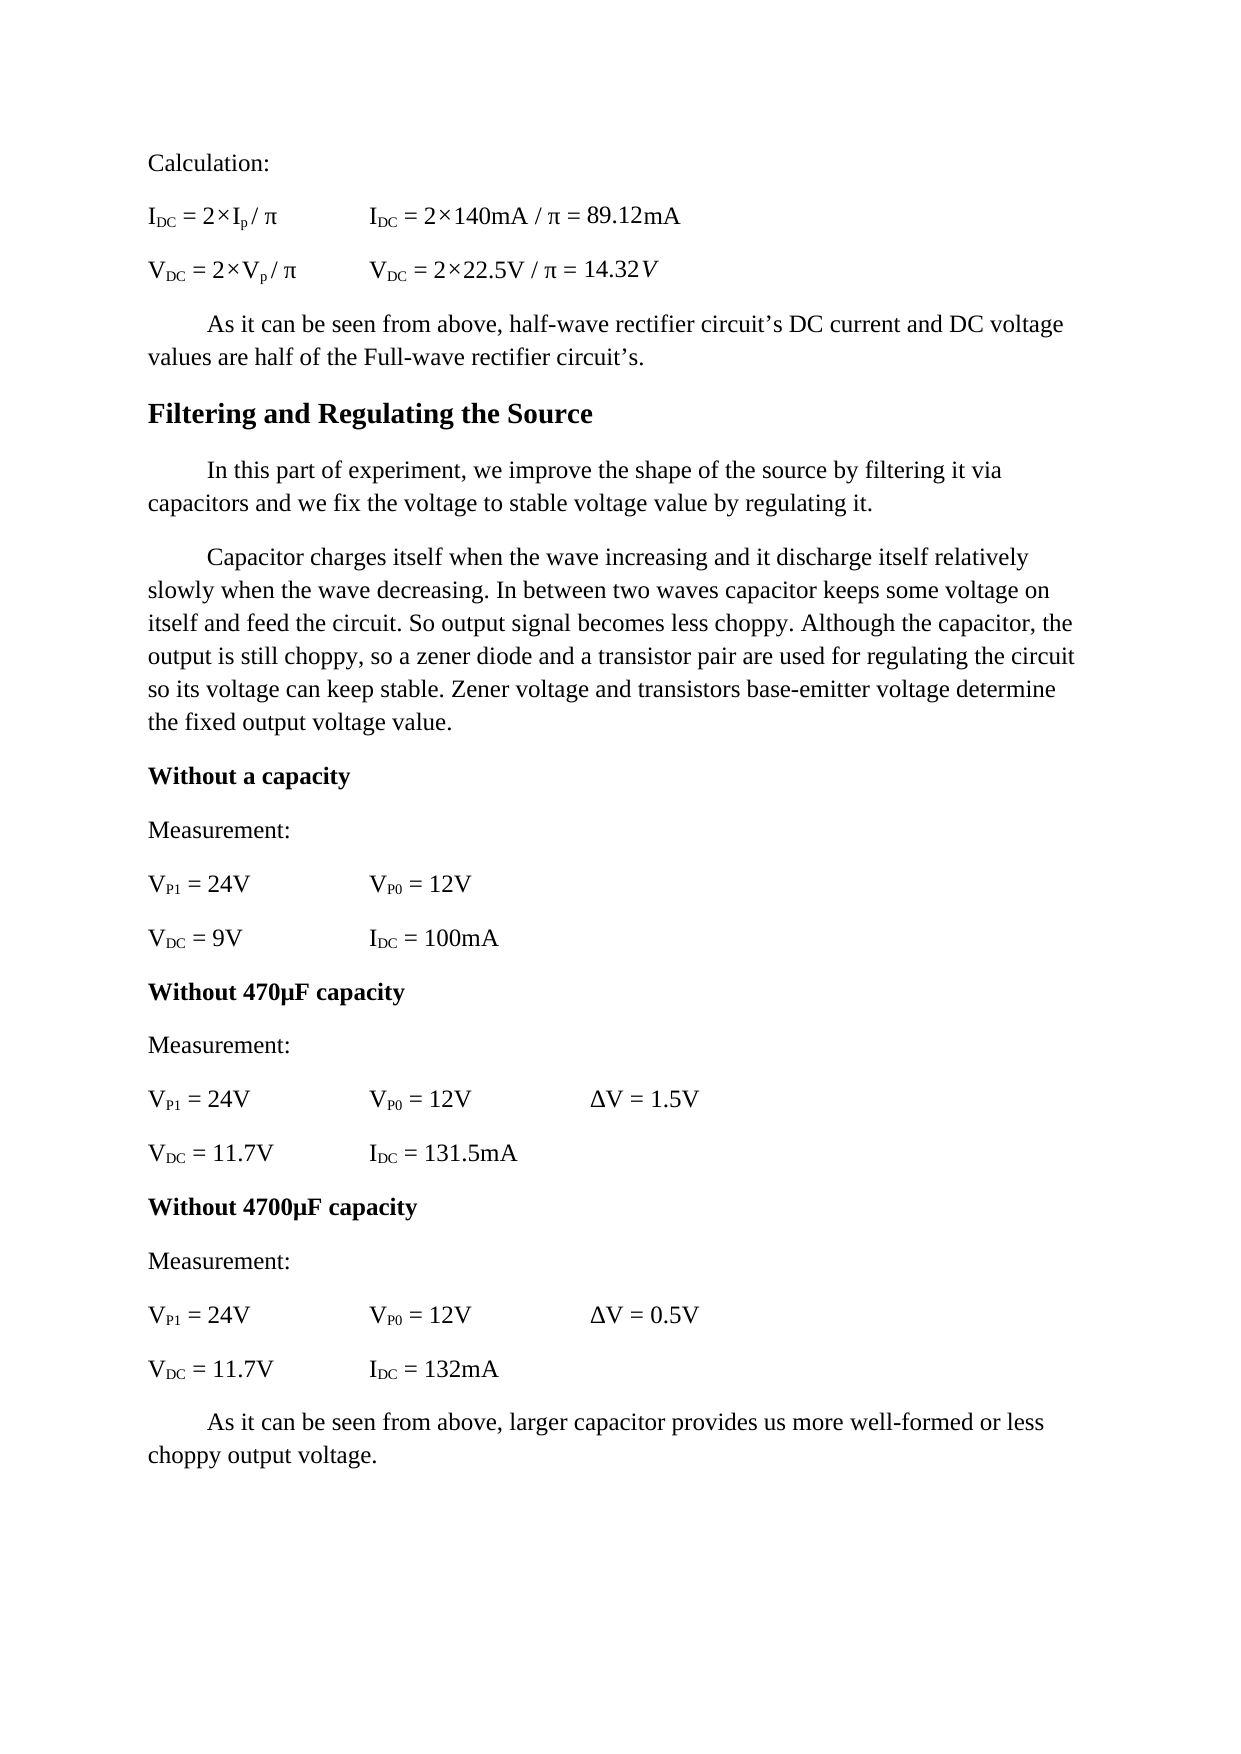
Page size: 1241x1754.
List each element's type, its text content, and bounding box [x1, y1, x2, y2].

text IDC = 2Ip / π IDC = 2140mA / π = mA [148, 201, 1093, 230]
text Capacitor charges itself when the wave increasing and it discharge itself relatively slowly when the wave decreasing. In between two waves capacitor keeps some voltage on itself and feed the circuit. So output signal becomes less choppy. Although the capacitor, the output is still choppy, so a zener diode and a transistor pair are used for regulating the circuit so its voltage can keep stable. Zener voltage and transistors base-emitter voltage determine the fixed output voltage value. [148, 542, 1093, 736]
text VP1 = 24V VP0 = 12V [148, 869, 1093, 898]
text VDC = 11.7V IDC = 132mA [148, 1354, 1093, 1382]
text VDC = 2Vp / π VDC = 222.5V / π = [148, 255, 1093, 284]
text As it can be seen from above, half-wave rectifier circuit’s DC current and DC voltage values are half of the Full-wave rectifier circuit’s. [148, 309, 1093, 371]
text VDC = 9V IDC = 100mA [148, 923, 1093, 952]
text Without 470μF capacity [148, 977, 1093, 1005]
text Measurement: [148, 815, 1093, 844]
text As it can be seen from above, larger capacitor provides us more well-formed or less choppy output voltage. [148, 1407, 1093, 1469]
text In this part of experiment, we improve the shape of the source by filtering it via capacitors and we fix the voltage to stable voltage value by regulating it. [148, 455, 1093, 517]
text Filtering and Regulating the Source [148, 396, 1093, 429]
text Calculation: [148, 148, 1093, 176]
text VDC = 11.7V IDC = 131.5mA [148, 1138, 1093, 1167]
text VP1 = 24V VP0 = 12V ∆V = 1.5V [148, 1084, 1093, 1113]
text Measurement: [148, 1031, 1093, 1059]
text Without 4700μF capacity [148, 1192, 1093, 1221]
text Without a capacity [148, 761, 1093, 790]
text VP1 = 24V VP0 = 12V ∆V = 0.5V [148, 1300, 1093, 1328]
text Measurement: [148, 1246, 1093, 1275]
